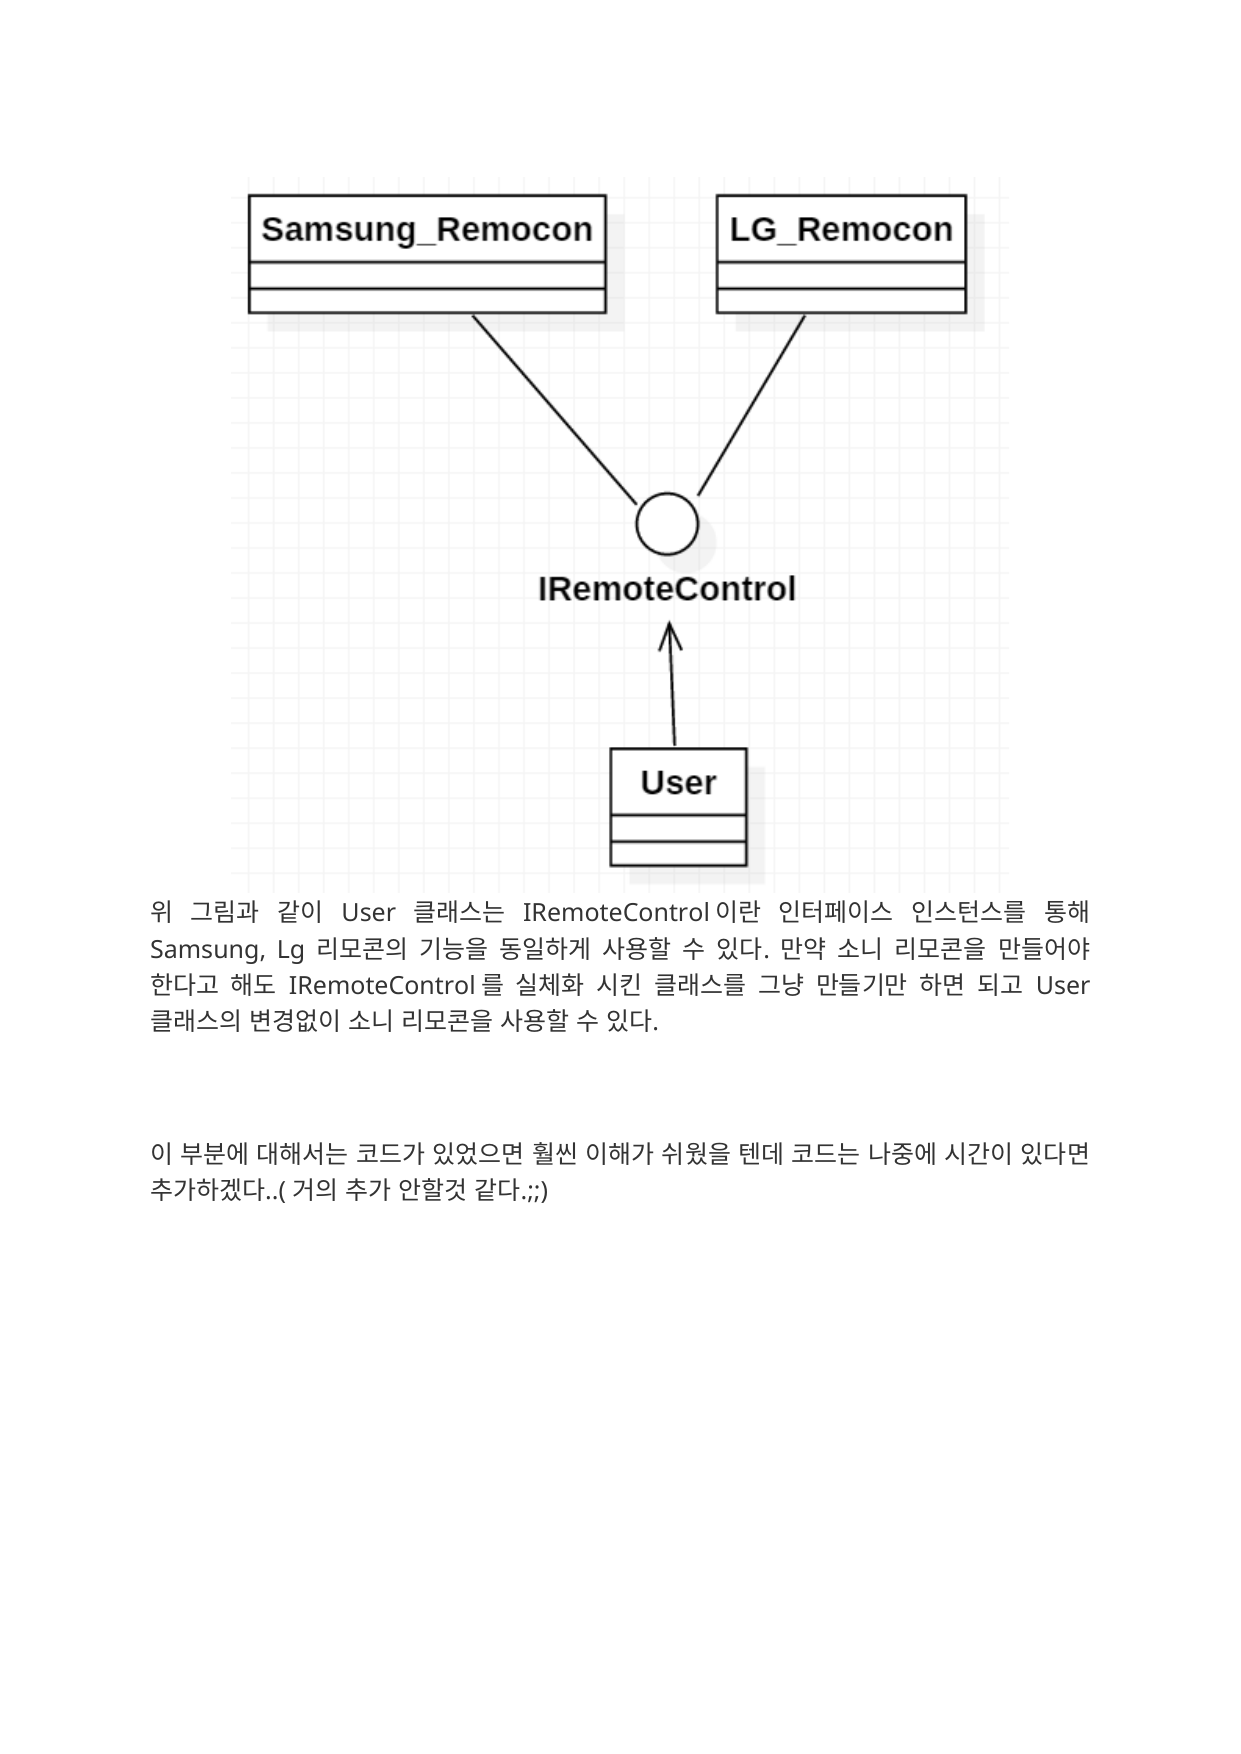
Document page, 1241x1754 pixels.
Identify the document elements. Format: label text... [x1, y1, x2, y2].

picture [231, 177, 1010, 893]
text 이 부분에 대해서는 코드가 있었으면 훨씬 이해가 쉬웠을 텐데 코드는 나중에 시간이 있다면 추가하겠다..( 거의 추가 안할것 같다.;;) [150, 1134, 1090, 1207]
text 위 그림과 같이 User 클래스는 IRemoteControl이란 인터페이스 인스턴스를 통해 Samsung, Lg 리모콘의 기능을 동일하게 사용할 수 있다. 만약 소니 리모콘을 만들어야 한다고 해도 IRemoteControl를 실체화 시킨 클래스를 그냥 만들기만 하면 되고 User 클래스의 변경없이 소니 리모콘을 사용할 수 있다. [150, 893, 1090, 1069]
